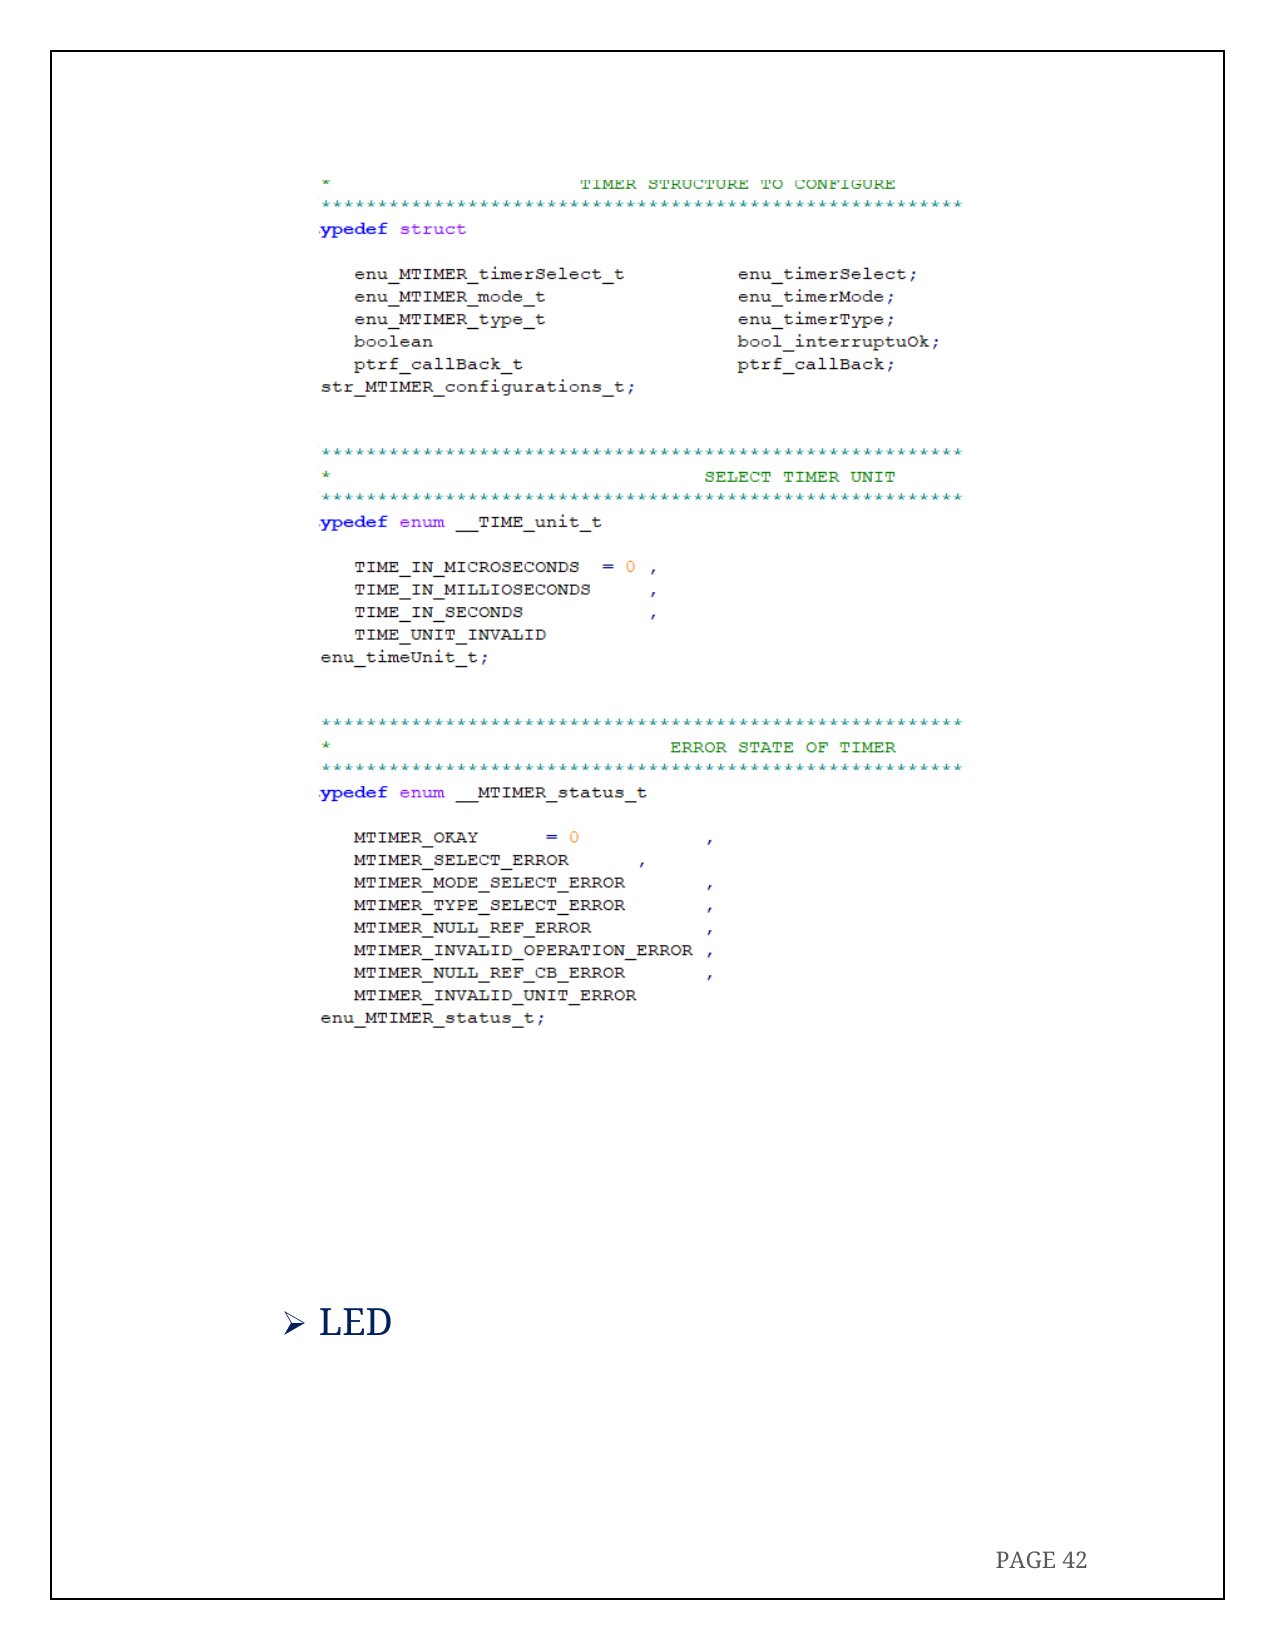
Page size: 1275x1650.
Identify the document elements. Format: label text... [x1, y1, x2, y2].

list LED [281, 1295, 1087, 1346]
picture [318, 180, 965, 1068]
